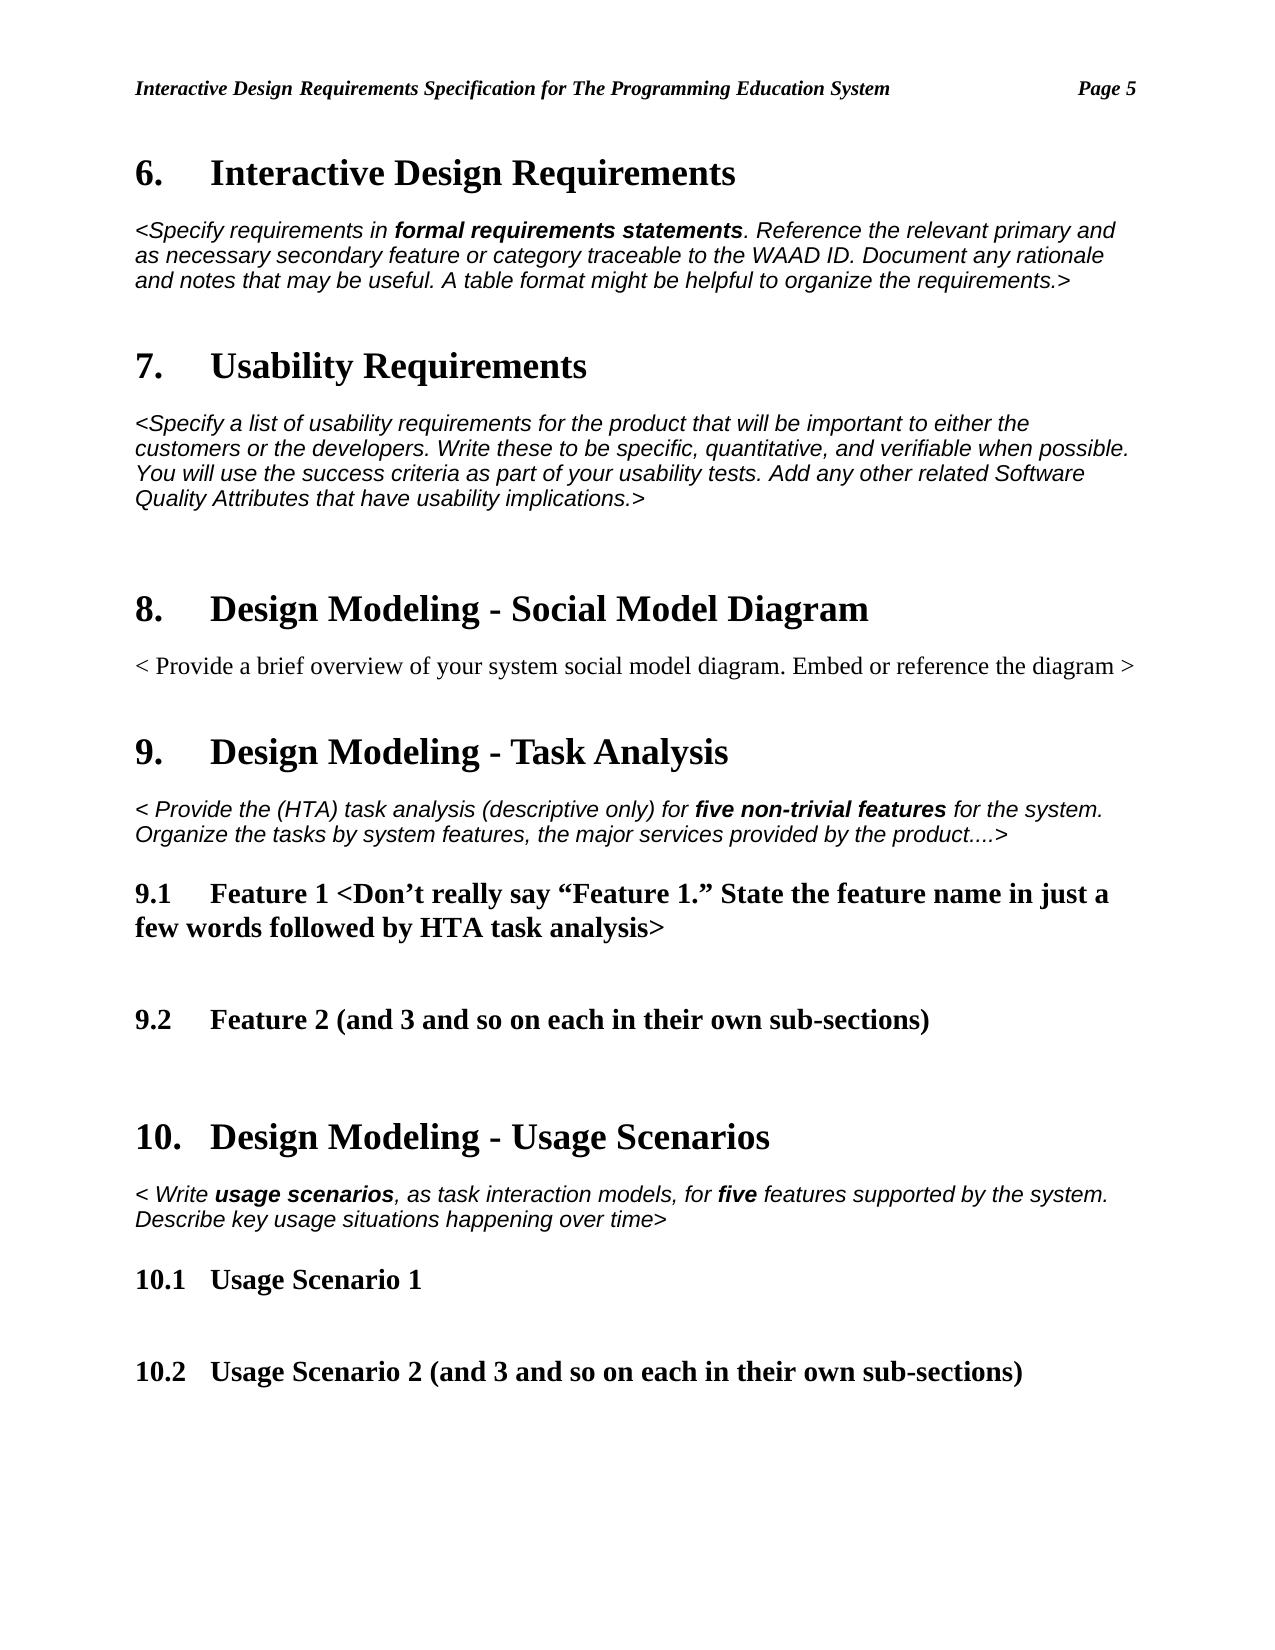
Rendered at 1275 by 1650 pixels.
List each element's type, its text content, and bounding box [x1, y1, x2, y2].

subtitle Design Modeling - Usage Scenarios [135, 1115, 1140, 1158]
subtitle Usage Scenario 2 (and 3 and so on each in their own sub-sections) [135, 1354, 1140, 1387]
text < Provide the (HTA) task analysis (descriptive only) for five non-trivial features for the system. Organize the tasks by system features, the major services provided by the product....> [135, 797, 1140, 847]
subtitle Interactive Design Requirements [135, 150, 1140, 193]
subtitle Feature 2 (and 3 and so on each in their own sub-sections) [135, 1002, 1140, 1036]
text < Provide a brief overview of your system social model diagram. Embed or reference the diagram > [135, 654, 1140, 679]
subtitle Usage Scenario 1 [135, 1262, 1140, 1296]
text < Write usage scenarios, as task interaction models, for five features supported by the system. Describe key usage situations happening over time> [135, 1183, 1140, 1233]
subtitle Usability Requirements [135, 343, 1140, 386]
subtitle Feature 1 <Don’t really say “Feature 1.” State the feature name in just a few words followed by HTA task analysis> [135, 877, 1140, 944]
text <Specify a list of usability requirements for the product that will be important to either the customers or the developers. Write these to be specific, quantitative, and verifiable when possible. You will use the success criteria as part of your usability tests. Add any other related Software Quality Attributes that have usability implications.> [135, 411, 1140, 511]
subtitle Design Modeling - Social Model Diagram [135, 586, 1140, 629]
subtitle Design Modeling - Task Analysis [135, 729, 1140, 772]
